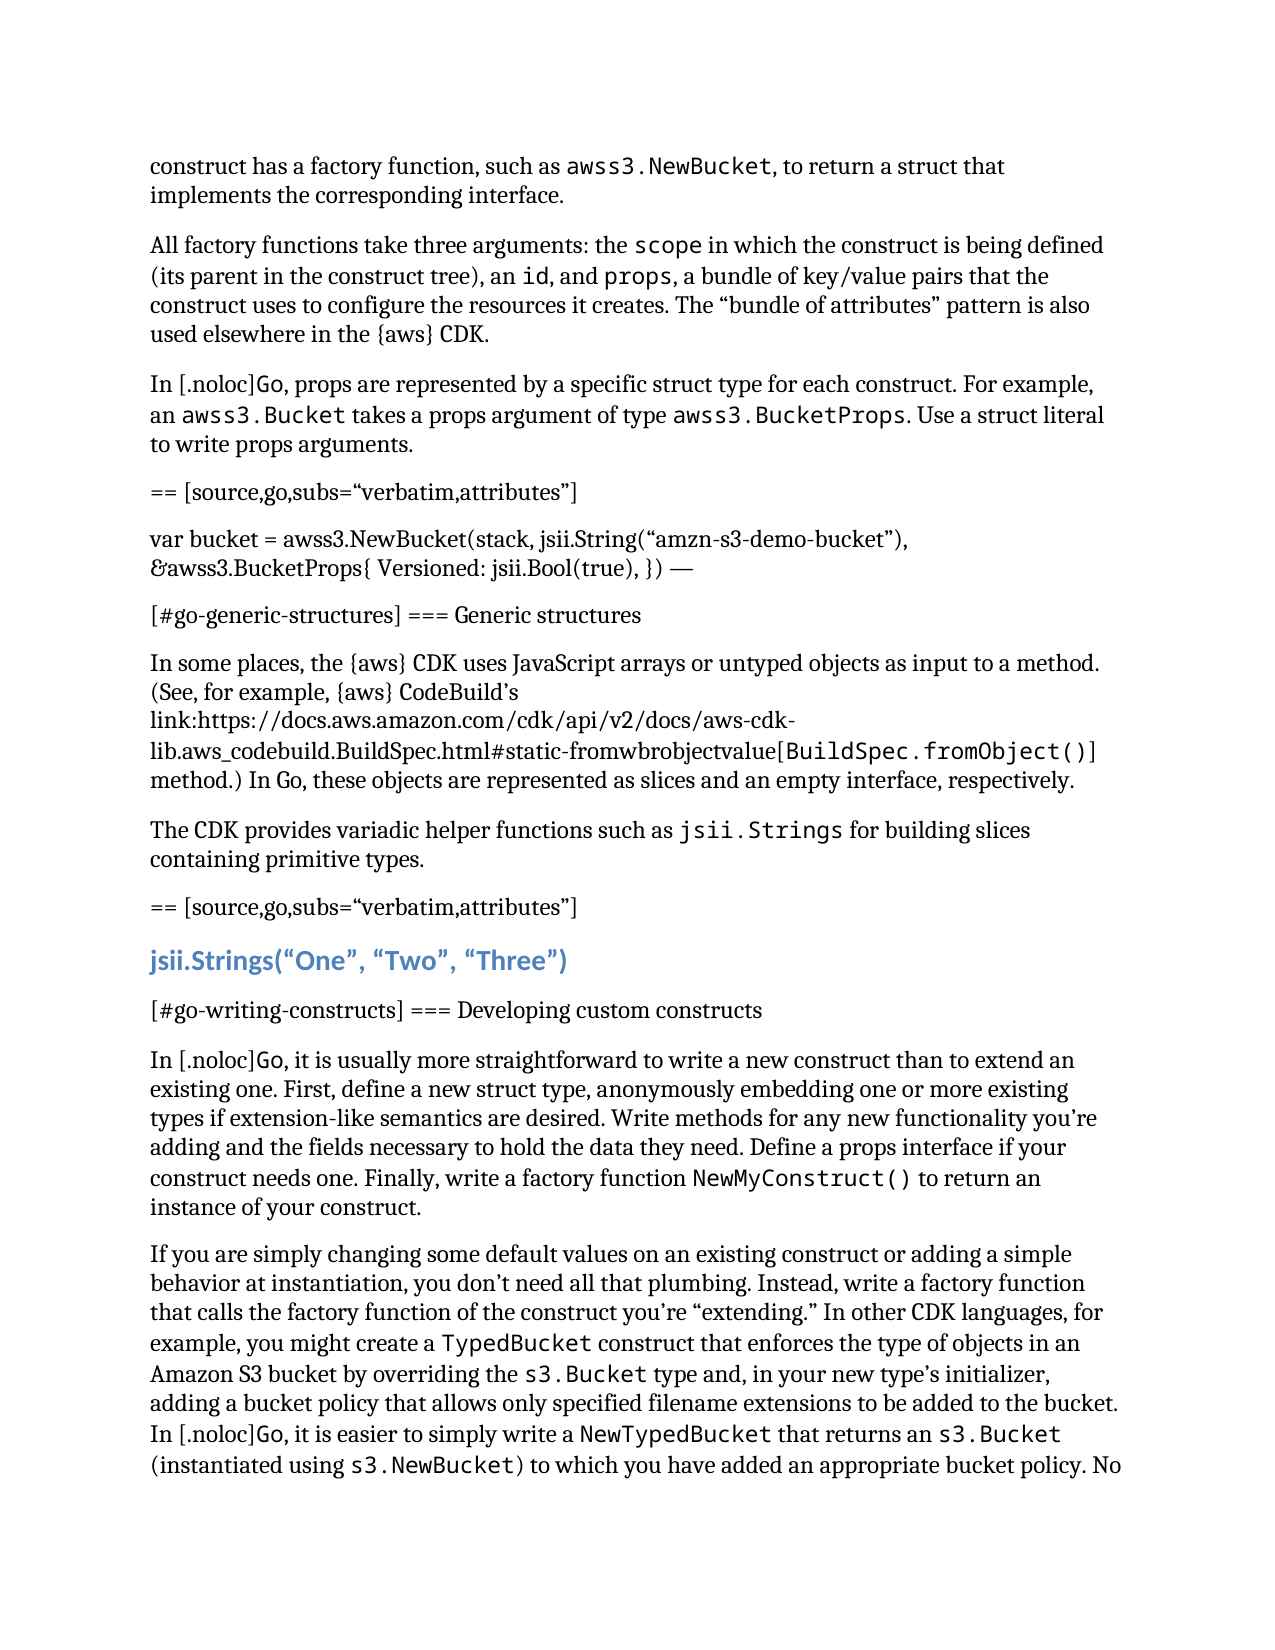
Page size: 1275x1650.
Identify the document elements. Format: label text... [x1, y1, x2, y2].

text In [.noloc]Go, props are represented by a specific struct type for each construct. For example, an awss3.Bucket takes a props argument of type awss3.BucketProps. Use a struct literal to write props arguments. [150, 367, 1125, 459]
text All factory functions take three arguments: the scope in which the construct is being defined (its parent in the construct tree), an id, and props, a bundle of key/value pairs that the construct uses to configure the resources it creates. The “bundle of attributes” pattern is also used elsewhere in the {aws} CDK. [150, 229, 1125, 349]
text var bucket = awss3.NewBucket(stack, jsii.String(“amzn-s3-demo-bucket”), &awss3.BucketProps{ Versioned: jsii.Bool(true), }) — [150, 525, 1125, 582]
text [#go-generic-structures] === Generic structures [150, 601, 1125, 630]
text == [source,go,subs=“verbatim,attributes”] [150, 477, 1125, 506]
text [150, 1240, 1125, 1480]
subtitle jsii.Strings(“One”, “Two”, “Three”) [150, 942, 1125, 978]
text == [source,go,subs=“verbatim,attributes”] [150, 892, 1125, 921]
text [#go-writing-constructs] === Developing custom constructs [150, 996, 1125, 1025]
text In [.noloc]Go, it is usually more straightforward to write a new construct than to extend an existing one. First, define a new struct type, anonymously embedding one or more existing types if extension-like semantics are desired. Write methods for any new functionality you’re adding and the fields necessary to hold the data they need. Define a props interface if your construct needs one. Finally, write a factory function NewMyConstruct() to return an instance of your construct. [150, 1044, 1125, 1221]
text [150, 150, 1125, 210]
text The CDK provides variadic helper functions such as jsii.Strings for building slices containing primitive types. [150, 814, 1125, 874]
text In some places, the {aws} CDK uses JavaScript arrays or untyped objects as input to a method. (See, for example, {aws} CodeBuild’s link:https://docs.aws.amazon.com/cdk/api/v2/docs/aws-cdk-lib.aws_codebuild.BuildSpec.html#static-fromwbrobjectvalue[BuildSpec.fromObject()] method.) In Go, these objects are represented as slices and an empty interface, respectively. [150, 649, 1125, 795]
